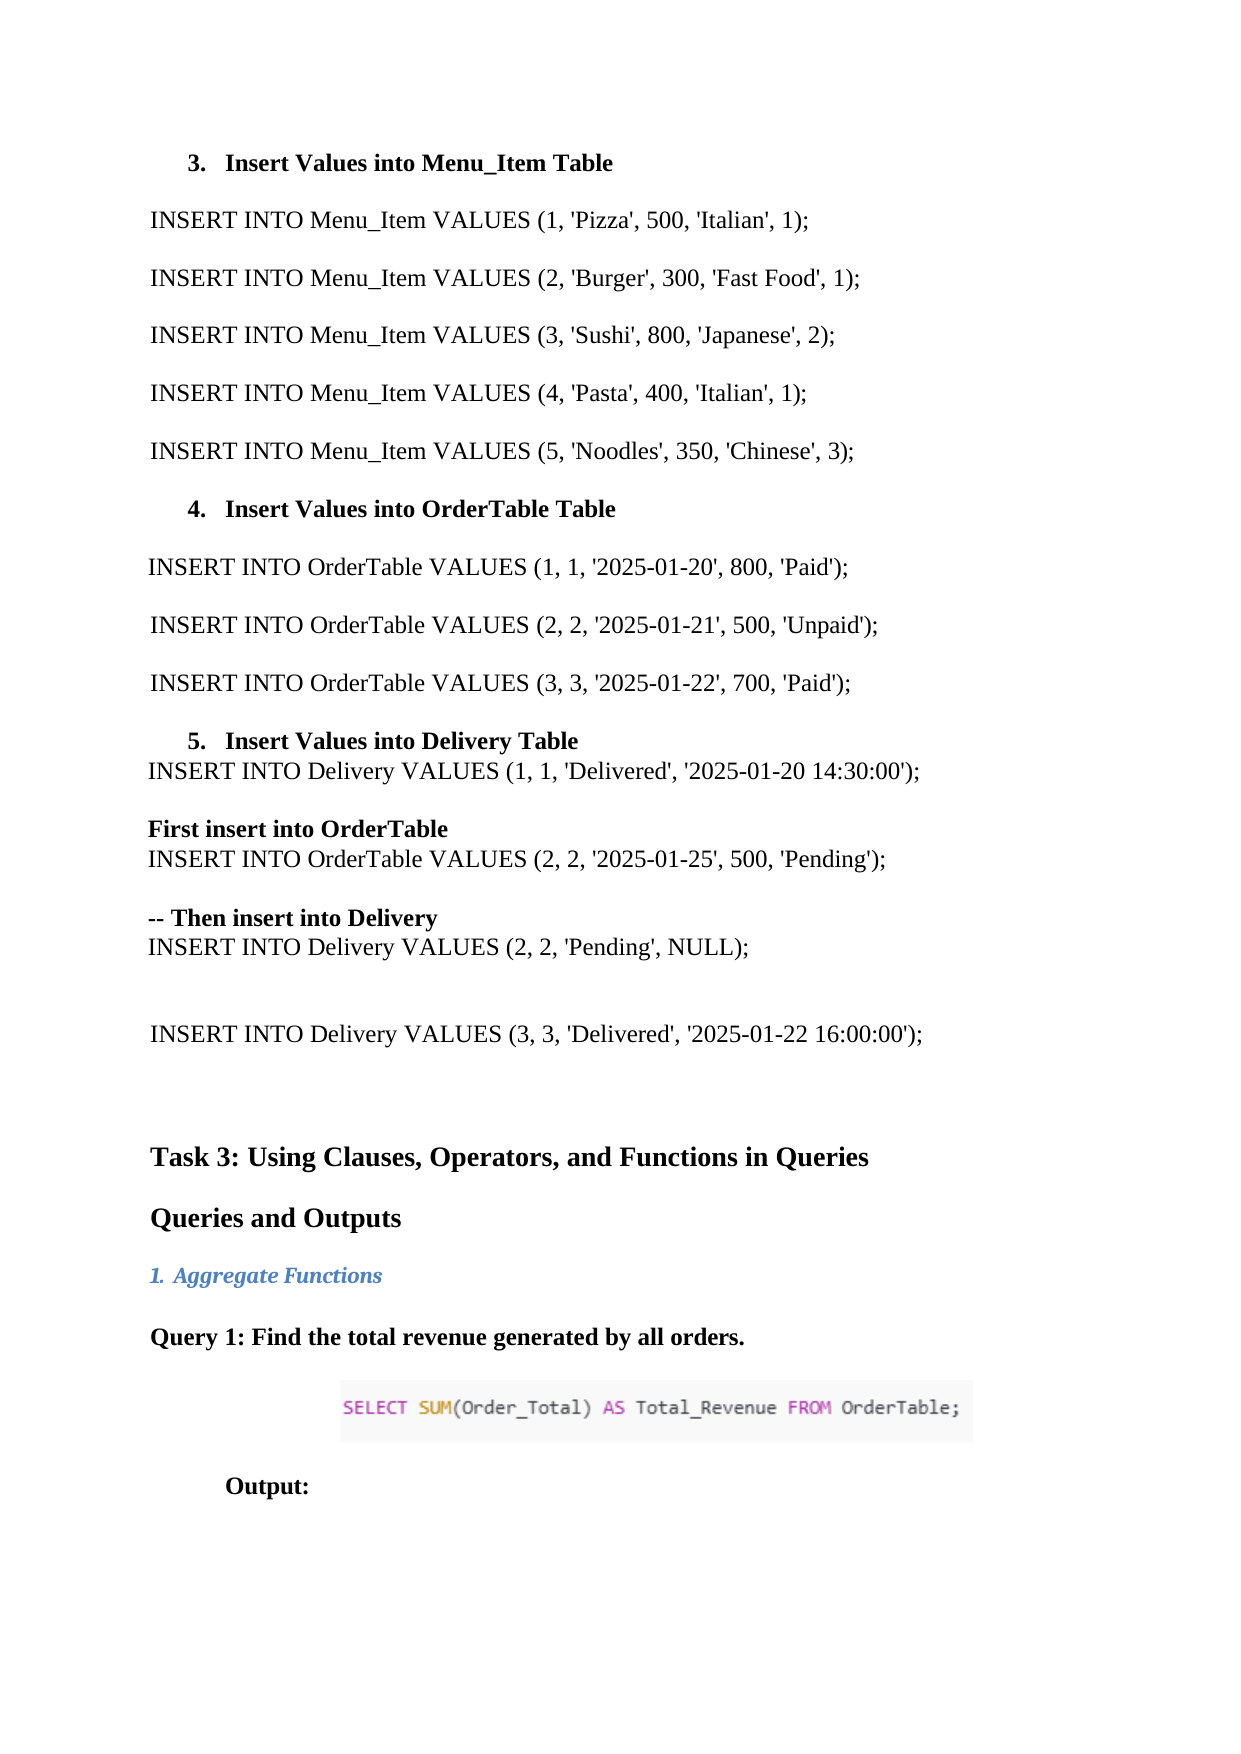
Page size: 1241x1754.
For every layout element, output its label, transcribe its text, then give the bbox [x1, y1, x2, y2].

text INSERT INTO OrderTable VALUES (2, 2, '2025-01-21', 500, 'Unpaid'); [150, 610, 1093, 639]
text Output: [225, 1471, 1093, 1500]
picture [340, 1380, 974, 1443]
text INSERT INTO Delivery VALUES (3, 3, 'Delivered', '2025-01-22 16:00:00'); [150, 1020, 1035, 1048]
list Insert Values into Menu_Item Table [187, 148, 1093, 176]
text First insert into OrderTable [148, 814, 1093, 843]
list Aggregate Functions [150, 1263, 1093, 1289]
text -- Then insert into Delivery [148, 903, 1093, 932]
text INSERT INTO Menu_Item VALUES (1, 'Pizza', 500, 'Italian', 1); INSERT INTO Menu_Item VALUES (2, 'Burger', 300, 'Fast Food', 1); INSERT INTO Menu_Item VALUES (3, 'Sushi', 800, 'Japanese', 2); [150, 205, 894, 349]
list Insert Values into OrderTable Table [187, 494, 1093, 523]
text INSERT INTO Menu_Item VALUES (5, 'Noodles', 350, 'Chinese', 3); [150, 436, 1093, 465]
text INSERT INTO Menu_Item VALUES (4, 'Pasta', 400, 'Italian', 1); [150, 378, 1093, 407]
text INSERT INTO Delivery VALUES (1, 1, 'Delivered', '2025-01-20 14:30:00'); [148, 756, 1093, 784]
text INSERT INTO Delivery VALUES (2, 2, 'Pending', NULL); [148, 932, 1093, 961]
list Insert Values into Delivery Table [187, 726, 1093, 755]
text INSERT INTO OrderTable VALUES (3, 3, '2025-01-22', 700, 'Paid'); [150, 668, 1083, 697]
text Query 1: Find the total revenue generated by all orders. [150, 1322, 1093, 1351]
text INSERT INTO OrderTable VALUES (1, 1, '2025-01-20', 800, 'Paid'); [148, 552, 1093, 581]
text INSERT INTO OrderTable VALUES (2, 2, '2025-01-25', 500, 'Pending'); [148, 844, 1093, 873]
text Task 3: Using Clauses, Operators, and Functions in Queries Queries and Outputs [150, 1140, 894, 1234]
